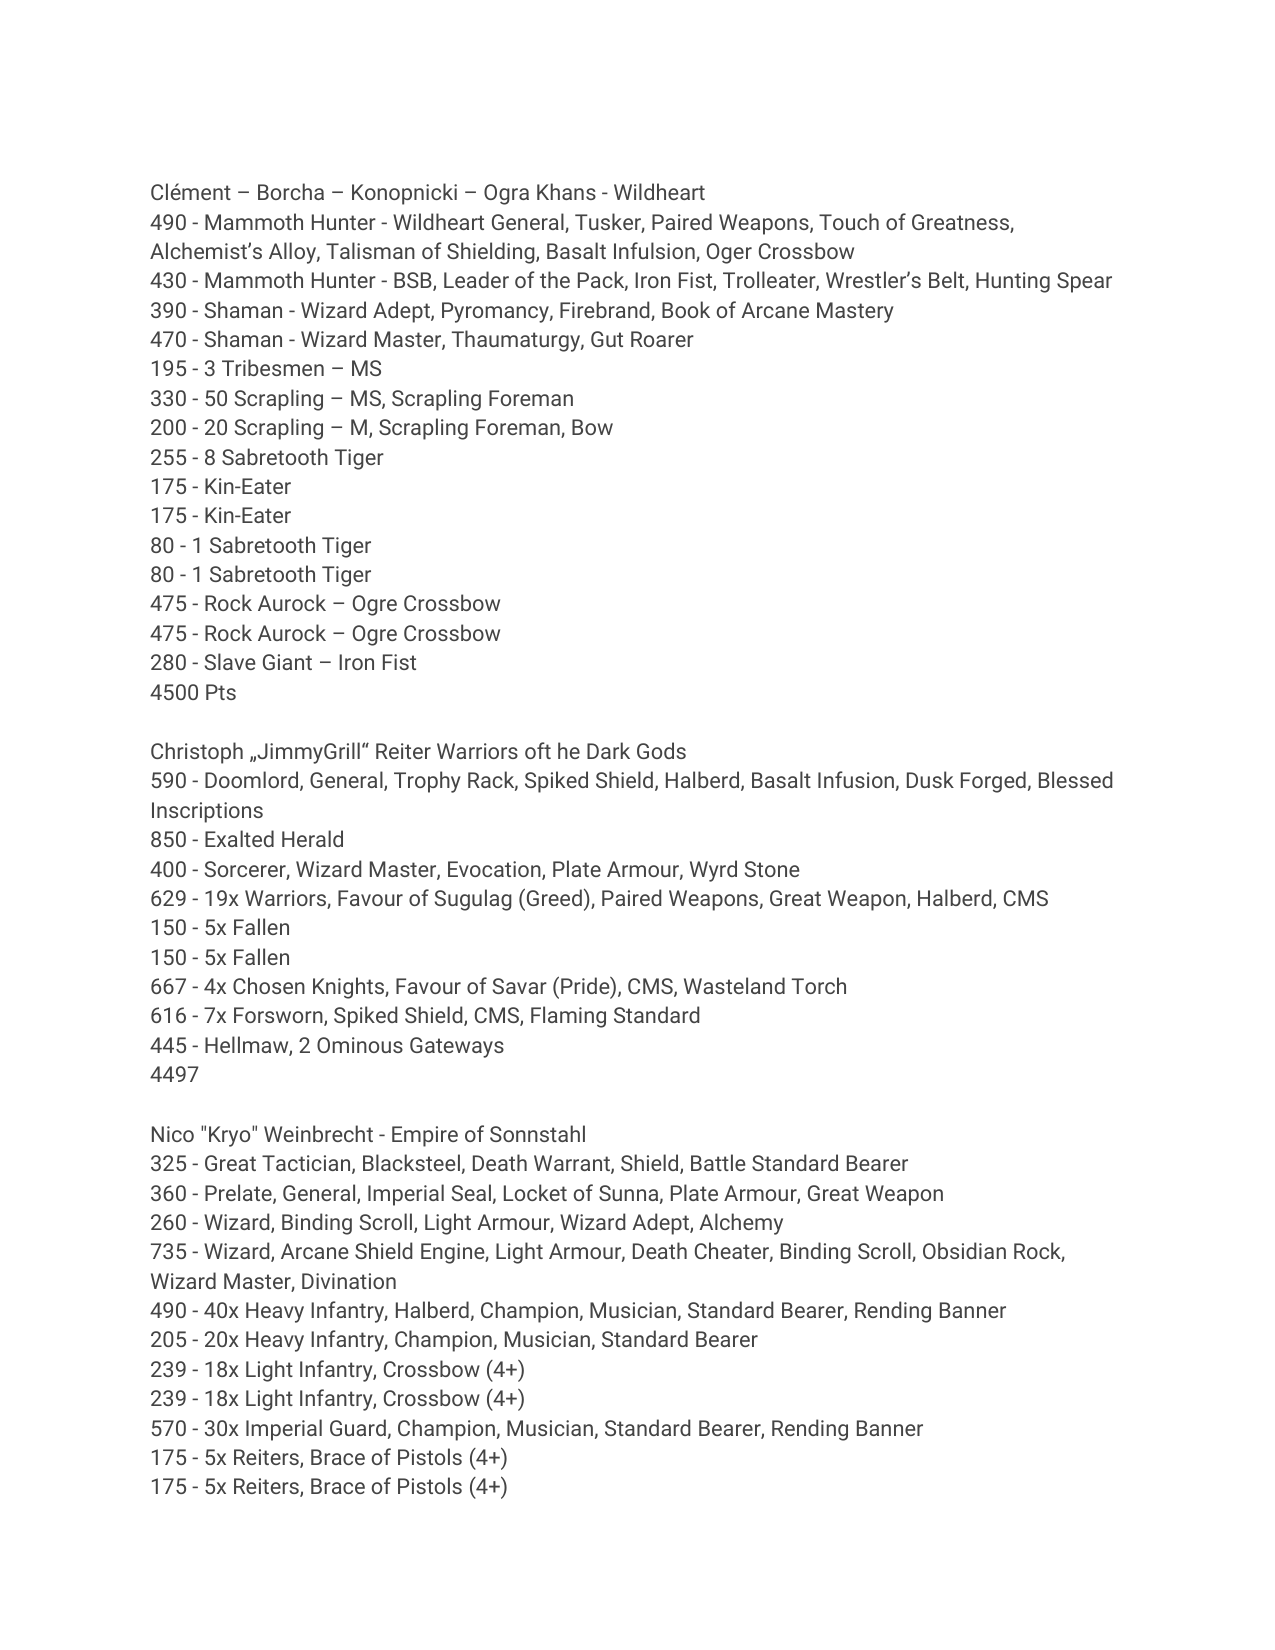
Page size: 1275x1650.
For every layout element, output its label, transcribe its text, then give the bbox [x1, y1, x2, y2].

text 239 - 18x Light Infantry, Crossbow (4+) [150, 1386, 1125, 1412]
text 616 - 7x Forsworn, Spiked Shield, CMS, Flaming Standard [150, 1003, 1125, 1029]
text 475 - Rock Aurock – Ogre Crossbow [150, 621, 1125, 646]
text 150 - 5x Fallen [150, 915, 1125, 941]
text 255 - 8 Sabretooth Tiger [150, 444, 1125, 470]
text 390 - Shaman - Wizard Adept, Pyromancy, Firebrand, Book of Arcane Mastery [150, 298, 1125, 323]
text 175 - 5x Reiters, Brace of Pistols (4+) [150, 1474, 1125, 1500]
text 629 - 19x Warriors, Favour of Sugulag (Greed), Paired Weapons, Great Weapon, Halberd, CMS [150, 886, 1125, 912]
text 280 - Slave Giant – Iron Fist [150, 650, 1125, 676]
text 175 - Kin-Eater [150, 474, 1125, 499]
text 667 - 4x Chosen Knights, Favour of Savar (Pride), CMS, Wasteland Torch [150, 974, 1125, 1000]
text 175 - Kin-Eater [150, 503, 1125, 529]
text Nico "Kryo" Weinbrecht - Empire of Sonnstahl [150, 1122, 1125, 1147]
text 260 - Wizard, Binding Scroll, Light Armour, Wizard Adept, Alchemy [150, 1210, 1125, 1236]
text 150 - 5x Fallen [150, 945, 1125, 970]
text 325 - Great Tactician, Blacksteel, Death Warrant, Shield, Battle Standard Bearer [150, 1151, 1125, 1177]
text Clément – Borcha – Konopnicki – Ogra Khans - Wildheart [150, 180, 1125, 206]
text 330 - 50 Scrapling – MS, Scrapling Foreman [150, 386, 1125, 411]
text 205 - 20x Heavy Infantry, Champion, Musician, Standard Bearer [150, 1327, 1125, 1353]
text 80 - 1 Sabretooth Tiger [150, 562, 1125, 588]
text 470 - Shaman - Wizard Master, Thaumaturgy, Gut Roarer [150, 327, 1125, 353]
text 239 - 18x Light Infantry, Crossbow (4+) [150, 1357, 1125, 1382]
text 175 - 5x Reiters, Brace of Pistols (4+) [150, 1445, 1125, 1471]
text 195 - 3 Tribesmen – MS [150, 356, 1125, 382]
text 570 - 30x Imperial Guard, Champion, Musician, Standard Bearer, Rending Banner [150, 1416, 1125, 1441]
text 445 - Hellmaw, 2 Ominous Gateways [150, 1033, 1125, 1058]
text Christoph „JimmyGrill“ Reiter Warriors oft he Dark Gods [150, 739, 1125, 765]
text 4497 [150, 1062, 1125, 1088]
text 200 - 20 Scrapling – M, Scrapling Foreman, Bow [150, 415, 1125, 441]
text 490 - Mammoth Hunter - Wildheart General, Tusker, Paired Weapons, Touch of Greatness, Alchemist’s Alloy, Talisman of Shielding, Basalt Infulsion, Oger Crossbow [150, 209, 1125, 264]
text 735 - Wizard, Arcane Shield Engine, Light Armour, Death Cheater, Binding Scroll, Obsidian Rock, Wizard Master, Divination [150, 1239, 1125, 1294]
text 475 - Rock Aurock – Ogre Crossbow [150, 591, 1125, 617]
text 490 - 40x Heavy Infantry, Halberd, Champion, Musician, Standard Bearer, Rending Banner [150, 1298, 1125, 1324]
text 360 - Prelate, General, Imperial Seal, Locket of Sunna, Plate Armour, Great Weapon [150, 1181, 1125, 1206]
text 850 - Exalted Herald [150, 827, 1125, 853]
text 80 - 1 Sabretooth Tiger [150, 533, 1125, 558]
text 4500 Pts [150, 679, 1125, 705]
text 430 - Mammoth Hunter - BSB, Leader of the Pack, Iron Fist, Trolleater, Wrestler’s Belt, Hunting Spear [150, 268, 1125, 294]
text 400 - Sorcerer, Wizard Master, Evocation, Plate Armour, Wyrd Stone [150, 857, 1125, 882]
text 590 - Doomlord, General, Trophy Rack, Spiked Shield, Halberd, Basalt Infusion, Dusk Forged, Blessed Inscriptions [150, 768, 1125, 823]
